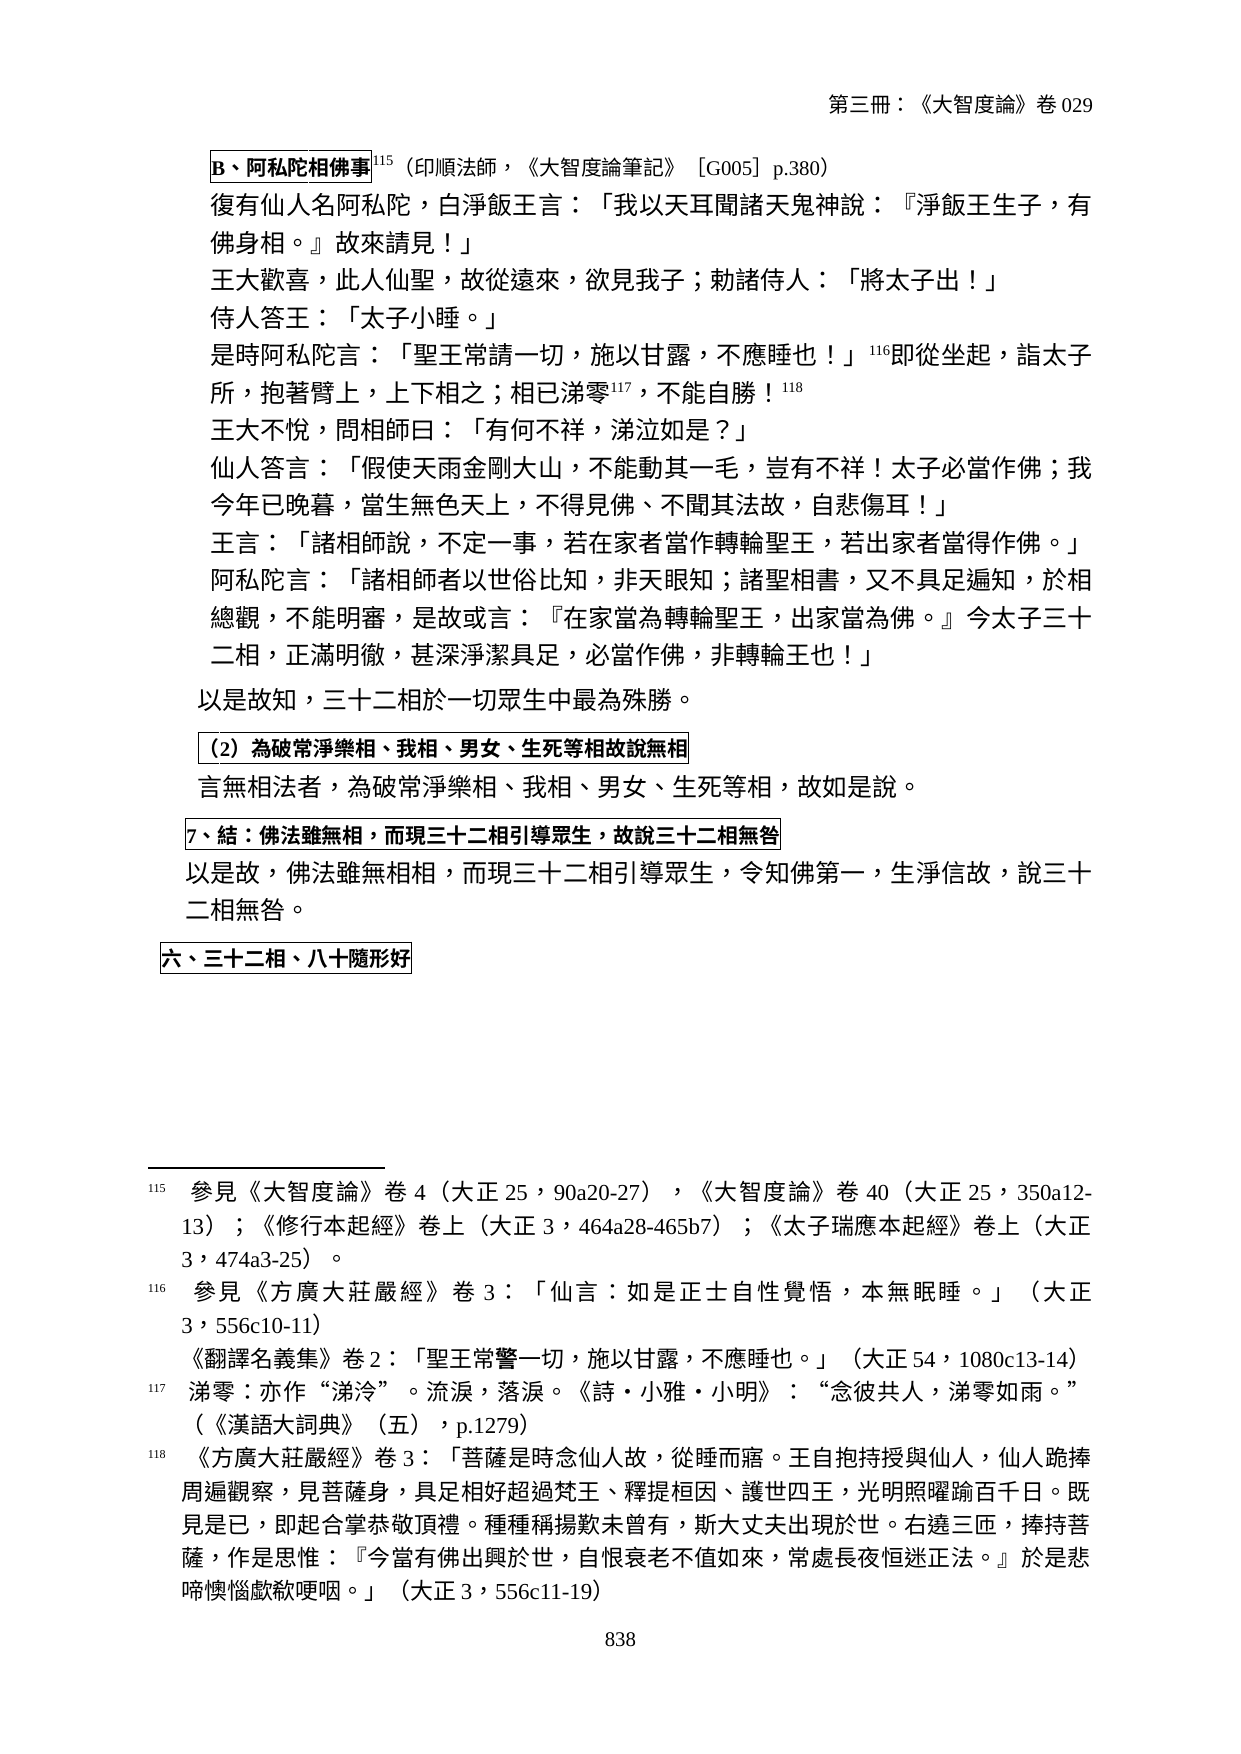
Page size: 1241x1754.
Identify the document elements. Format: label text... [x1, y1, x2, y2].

text 是時阿私陀言：「聖王常請一切，施以甘露，不應睡也！」即從坐起，詣太子所，抱著臂上，上下相之；相已涕零，不能自勝！ [210, 335, 1092, 410]
text 復有仙人名阿私陀，白淨飯王言：「我以天耳聞諸天鬼神說：『淨飯王生子，有佛身相。』故來請見！」 [210, 185, 1092, 260]
text 仙人答言：「假使天雨金剛大山，不能動其一毛，豈有不祥！太子必當作佛；我今年已晚暮，當生無色天上，不得見佛、不聞其法故，自悲傷耳！」 [210, 448, 1092, 523]
text 王大歡喜，此人仙聖，故從遠來，欲見我子；勅諸侍人：「將太子出！」 [210, 260, 1092, 298]
text 王言：「諸相師說，不定一事，若在家者當作轉輪聖王，若出家者當得作佛。」阿私陀言：「諸相師者以世俗比知，非天眼知；諸聖相書，又不具足遍知，於相總觀，不能明審，是故或言：『在家當為轉輪聖王，出家當為佛。』今太子三十二相，正滿明徹，甚深淨潔具足，必當作佛，非轉輪王也！」 [210, 523, 1092, 673]
text 以是故，佛法雖無相相，而現三十二相引導眾生，令知佛第一，生淨信故，說三十二相無咎。 [185, 853, 1092, 928]
text （2）為破常淨樂相、我相、男女、生死等相故說無相 [198, 729, 1092, 766]
text 言無相法者，為破常淨樂相、我相、男女、生死等相，故如是說。 [198, 766, 1092, 804]
text B、阿私陀相佛事（印順法師，《大智度論筆記》［G005］p.380） [210, 148, 1092, 185]
text 侍人答王：「太子小睡。」 [210, 298, 1092, 335]
text 7、結：佛法雖無相，而現三十二相引導眾生，故說三十二相無咎 [185, 815, 1092, 853]
text 以是故知，三十二相於一切眾生中最為殊勝。 [198, 680, 1092, 718]
text 六、三十二相、八十隨形好 [160, 939, 1092, 976]
text 王大不悅，問相師曰：「有何不祥，涕泣如是？」 [210, 410, 1092, 448]
